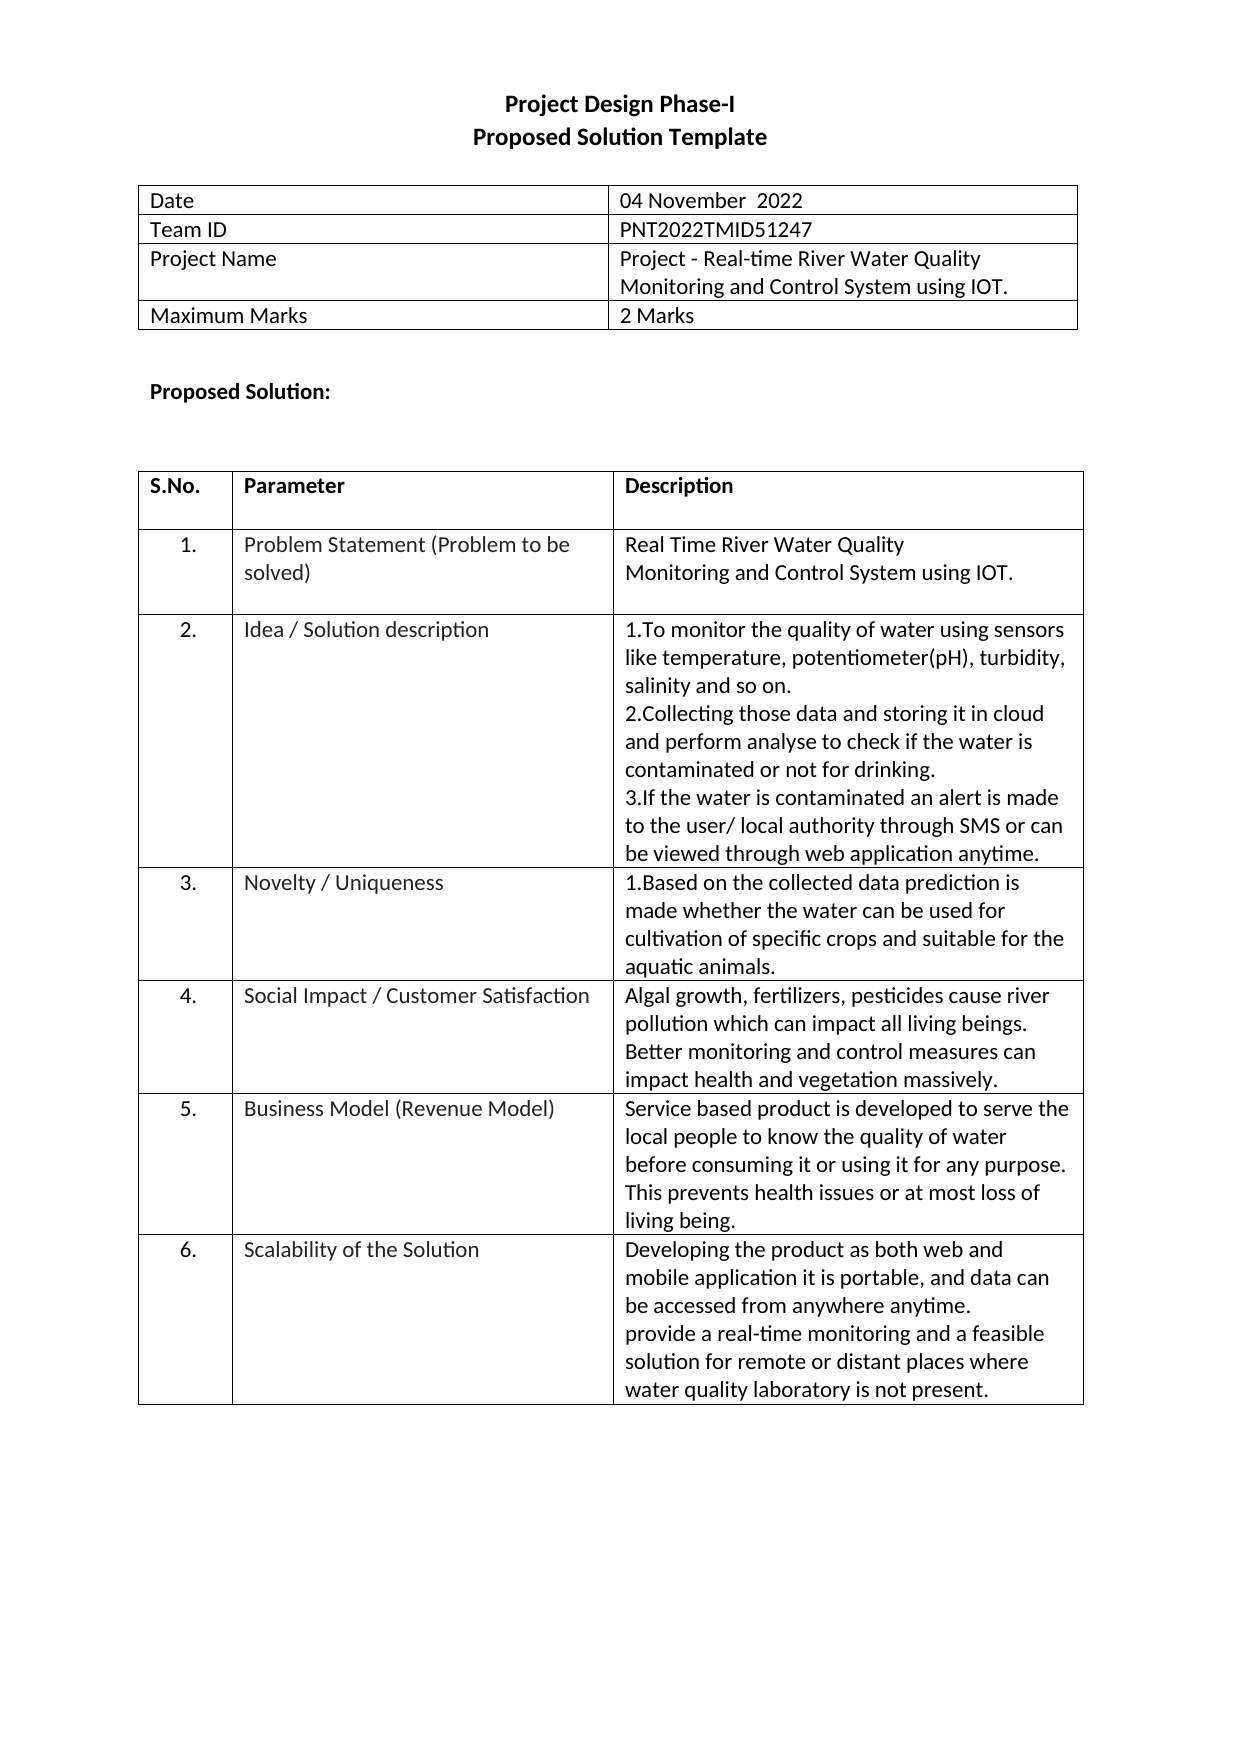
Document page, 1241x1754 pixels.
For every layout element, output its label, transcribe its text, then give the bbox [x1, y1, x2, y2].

text Proposed Solution Template [150, 122, 1090, 152]
table_cell Developing the product as both web and mobile application it is portable, and data can be accessed from anywhere anytime. provide a real-time monitoring and a feasible solution for remote or distant places where water quality laboratory is not present. [614, 1235, 1083, 1403]
table_cell Novelty / Uniqueness [233, 868, 613, 980]
table_header Date [139, 186, 608, 214]
table_cell Social Impact / Customer Satisfaction [233, 981, 613, 1093]
table_cell Team ID [139, 215, 608, 243]
table_header Parameter [233, 472, 613, 529]
text Project Design Phase-I [150, 89, 1090, 119]
table_cell Maximum Marks [139, 301, 608, 329]
table_cell Algal growth, fertilizers, pesticides cause river pollution which can impact all living beings. Better monitoring and control measures can impact health and vegetation massively. [614, 981, 1083, 1093]
table_cell Idea / Solution description [233, 615, 613, 867]
table_cell [139, 1235, 232, 1403]
table_cell [139, 1094, 232, 1234]
table_cell Project - Real-time River Water Quality Monitoring and Control System using IOT. [609, 244, 1077, 300]
table_cell Problem Statement (Problem to be solved) [233, 530, 613, 614]
table_cell 1.Based on the collected data prediction is made whether the water can be used for cultivation of specific crops and suitable for the aquatic animals. [614, 868, 1083, 980]
text Proposed Solution: [150, 377, 1090, 405]
table_cell 1.To monitor the quality of water using sensors like temperature, potentiometer(pH), turbidity, salinity and so on. 2.Collecting those data and storing it in cloud and perform analyse to check if the water is contaminated or not for drinking. 3.If the water is contaminated an alert is made to the user/ local authority through SMS or can be viewed through web application anytime. [614, 615, 1083, 867]
table_header 04 November 2022 [609, 186, 1077, 214]
table_cell Service based product is developed to serve the local people to know the quality of water before consuming it or using it for any purpose. This prevents health issues or at most loss of living being. [614, 1094, 1083, 1234]
table_cell Project Name [139, 244, 608, 300]
table_header Description [614, 472, 1083, 529]
table_cell [139, 615, 232, 867]
table_cell Scalability of the Solution [233, 1235, 613, 1403]
table_cell [139, 530, 232, 614]
table_header S.No. [139, 472, 232, 529]
table_cell PNT2022TMID51247 [609, 215, 1077, 243]
table_cell [139, 868, 232, 980]
table_cell [139, 981, 232, 1093]
table_cell Real Time River Water Quality Monitoring and Control System using IOT. [614, 530, 1083, 614]
table_cell Business Model (Revenue Model) [233, 1094, 613, 1234]
table_cell 2 Marks [609, 301, 1077, 329]
